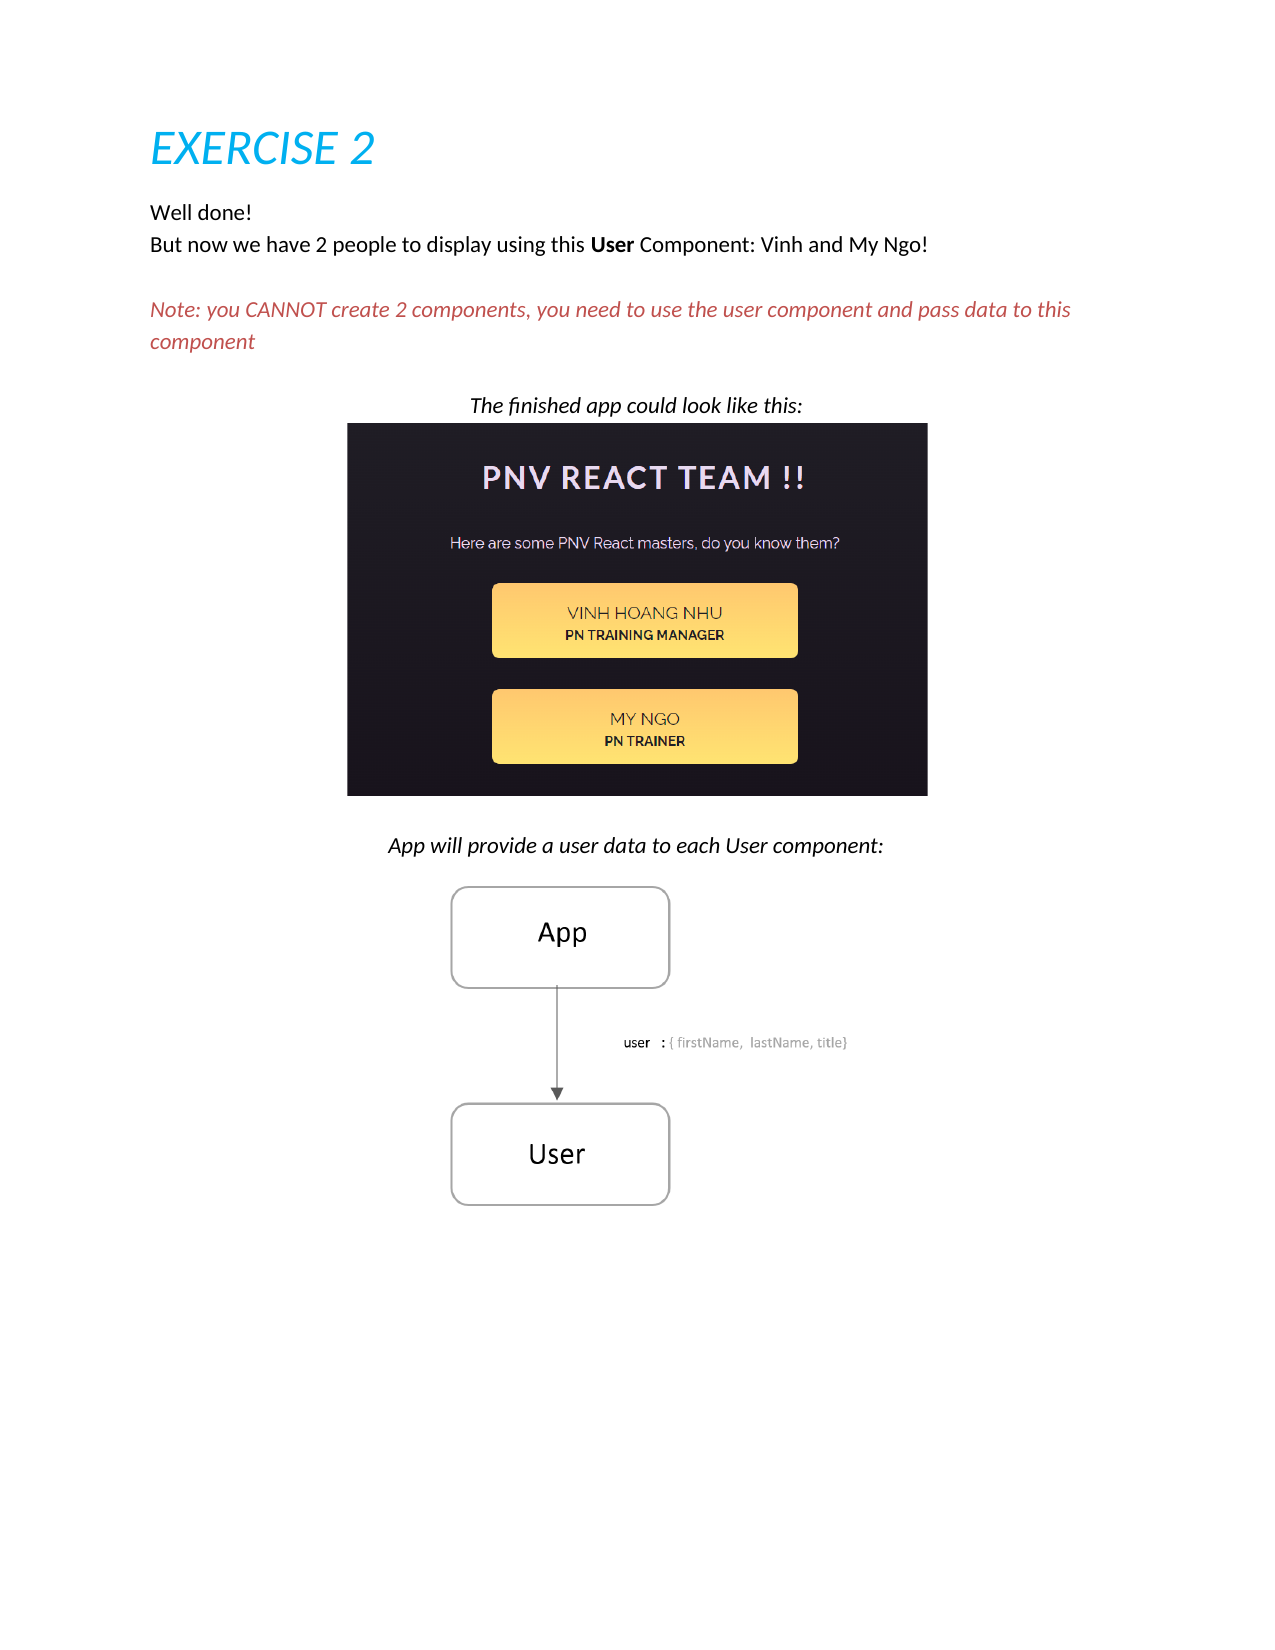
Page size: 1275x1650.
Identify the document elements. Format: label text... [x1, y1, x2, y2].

text App will provide a user data to each User component: [150, 831, 1125, 859]
text Note: you CANNOT create 2 components, you need to use the user component and pass data to this component [150, 295, 1125, 355]
text The finished app could look like this: [150, 391, 1125, 419]
picture [413, 863, 862, 1219]
text Well done! [150, 198, 1125, 226]
subtitle EXERCISE 2 [150, 116, 1125, 177]
text But now we have 2 people to display using this User Component: Vinh and My Ngo! [150, 230, 1125, 258]
picture [347, 423, 928, 796]
